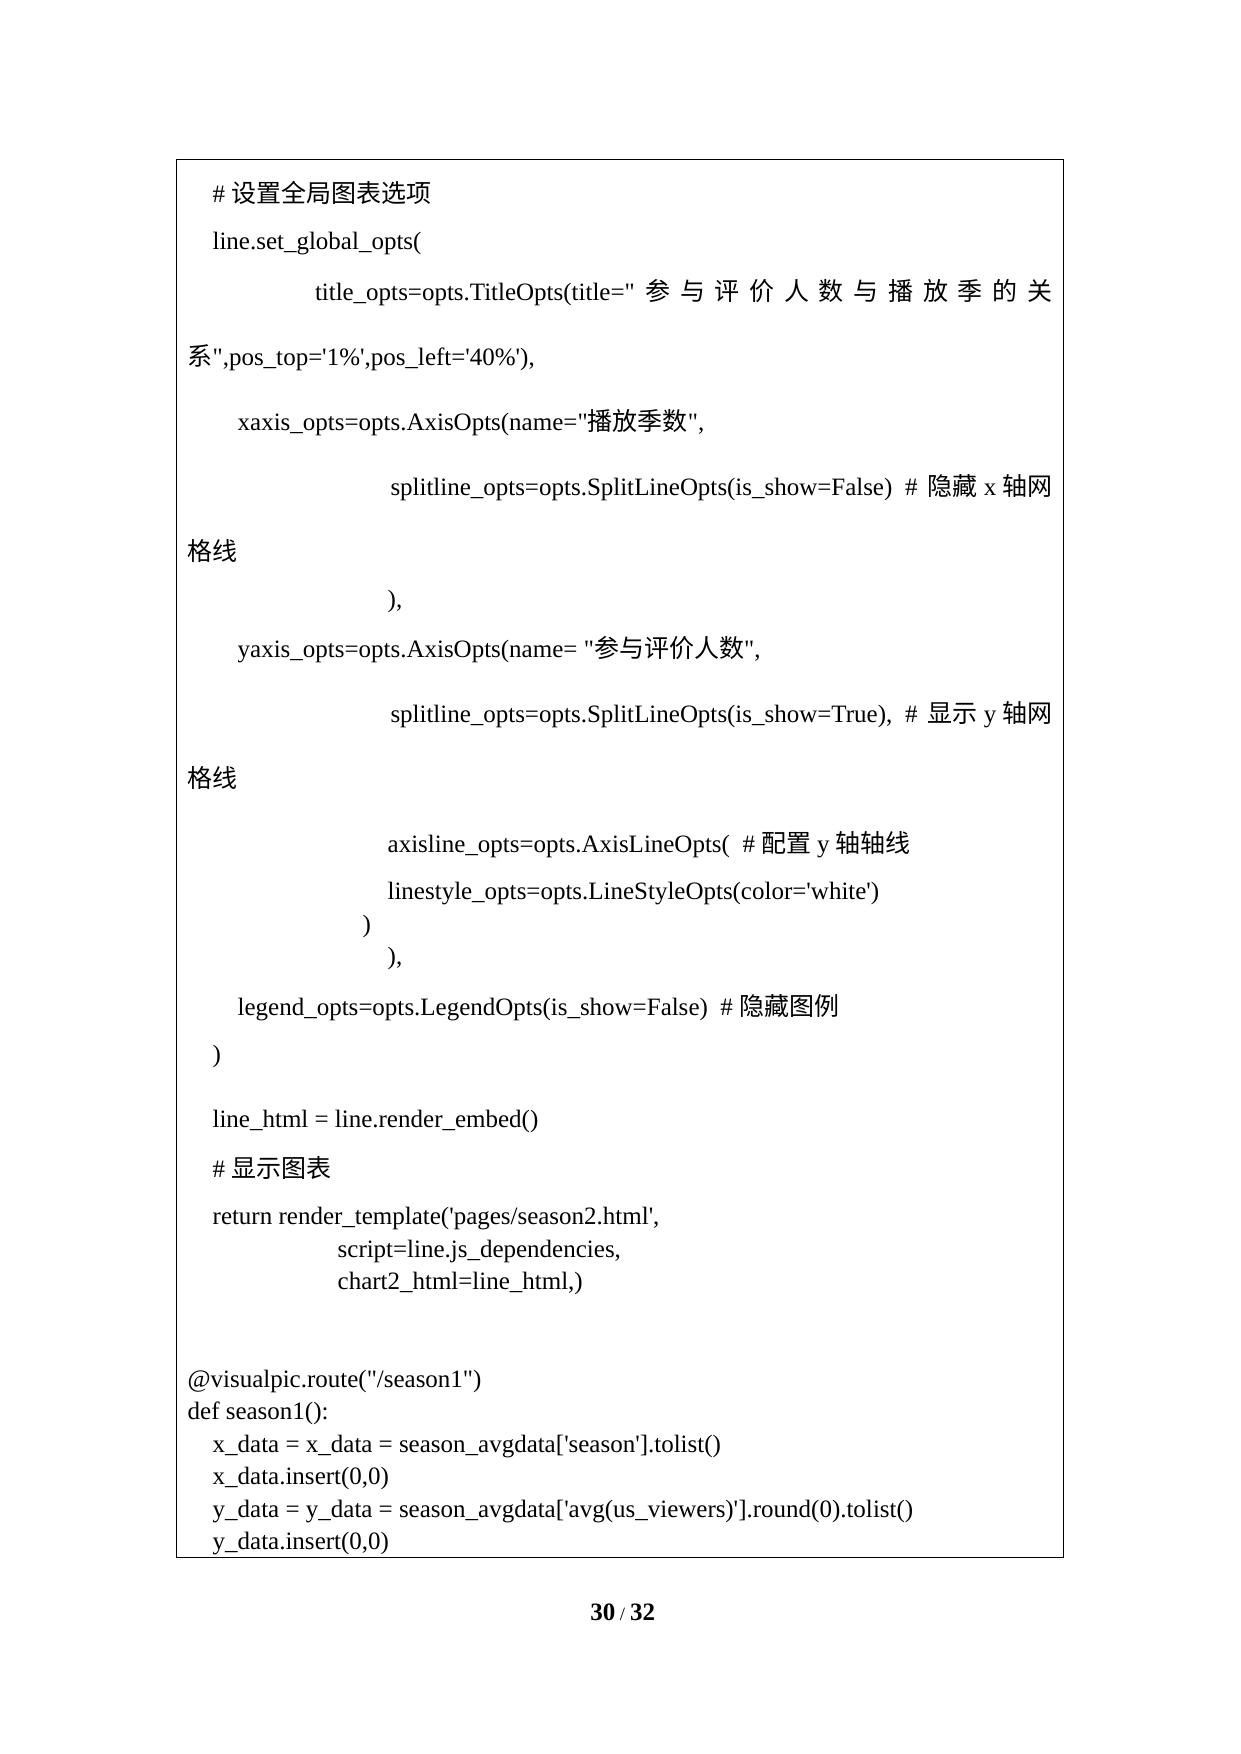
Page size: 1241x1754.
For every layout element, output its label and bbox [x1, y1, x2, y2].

table_header [177, 160, 1063, 1557]
